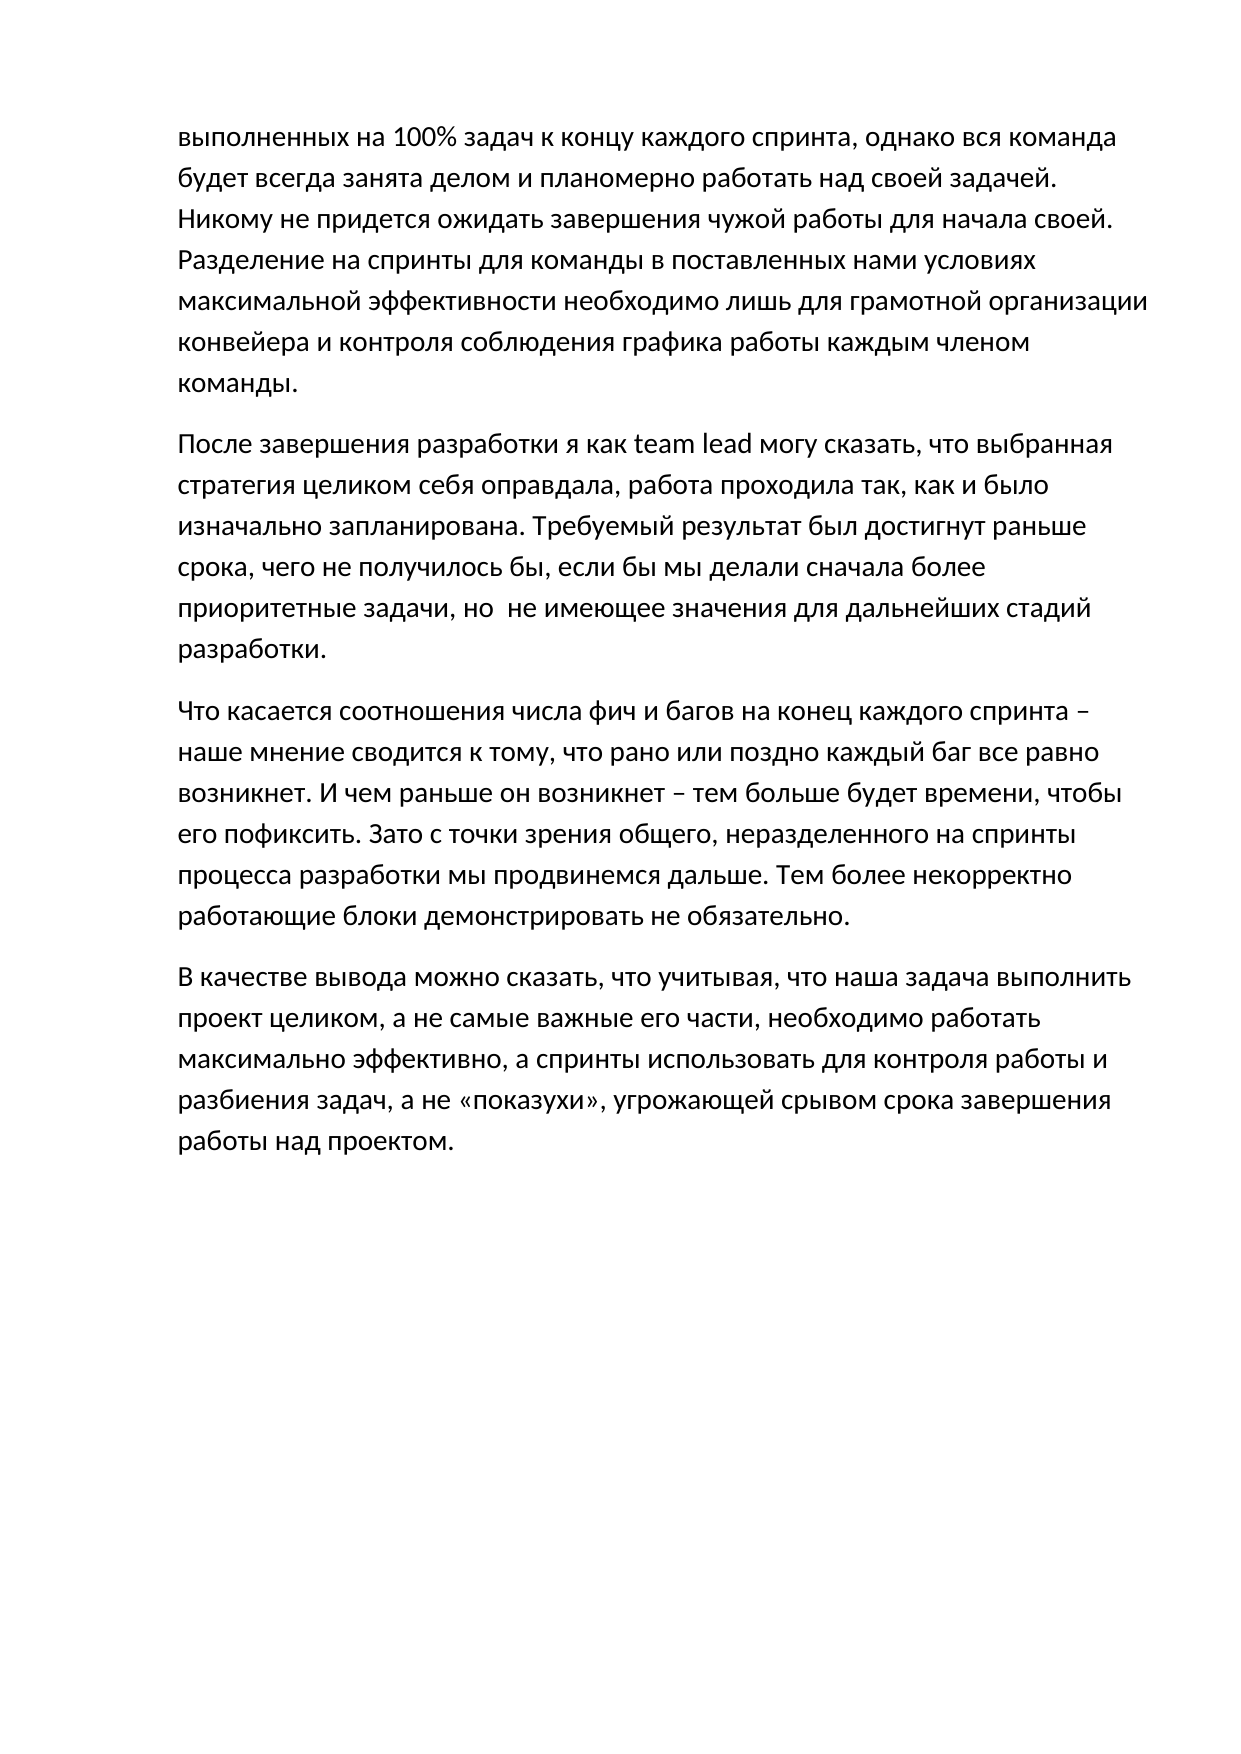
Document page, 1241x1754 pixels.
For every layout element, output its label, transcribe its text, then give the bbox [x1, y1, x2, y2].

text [177, 118, 1152, 399]
text Что касается соотношения числа фич и багов на конец каждого спринта – наше мнение сводится к тому, что рано или поздно каждый баг все равно возникнет. И чем раньше он возникнет – тем больше будет времени, чтобы его пофиксить. Зато с точки зрения общего, неразделенного на спринты процесса разработки мы продвинемся дальше. Тем более некорректно работающие блоки демонстрировать не обязательно. [177, 692, 1152, 932]
text После завершения разработки я как team lead могу сказать, что выбранная стратегия целиком себя оправдала, работа проходила так, как и было изначально запланирована. Требуемый результат был достигнут раньше срока, чего не получилось бы, если бы мы делали сначала более приоритетные задачи, но не имеющее значения для дальнейших стадий разработки. [177, 426, 1152, 666]
text В качестве вывода можно сказать, что учитывая, что наша задача выполнить проект целиком, а не самые важные его части, необходимо работать максимально эффективно, а спринты использовать для контроля работы и разбиения задач, а не «показухи», угрожающей срывом срока завершения работы над проектом. [177, 958, 1152, 1158]
